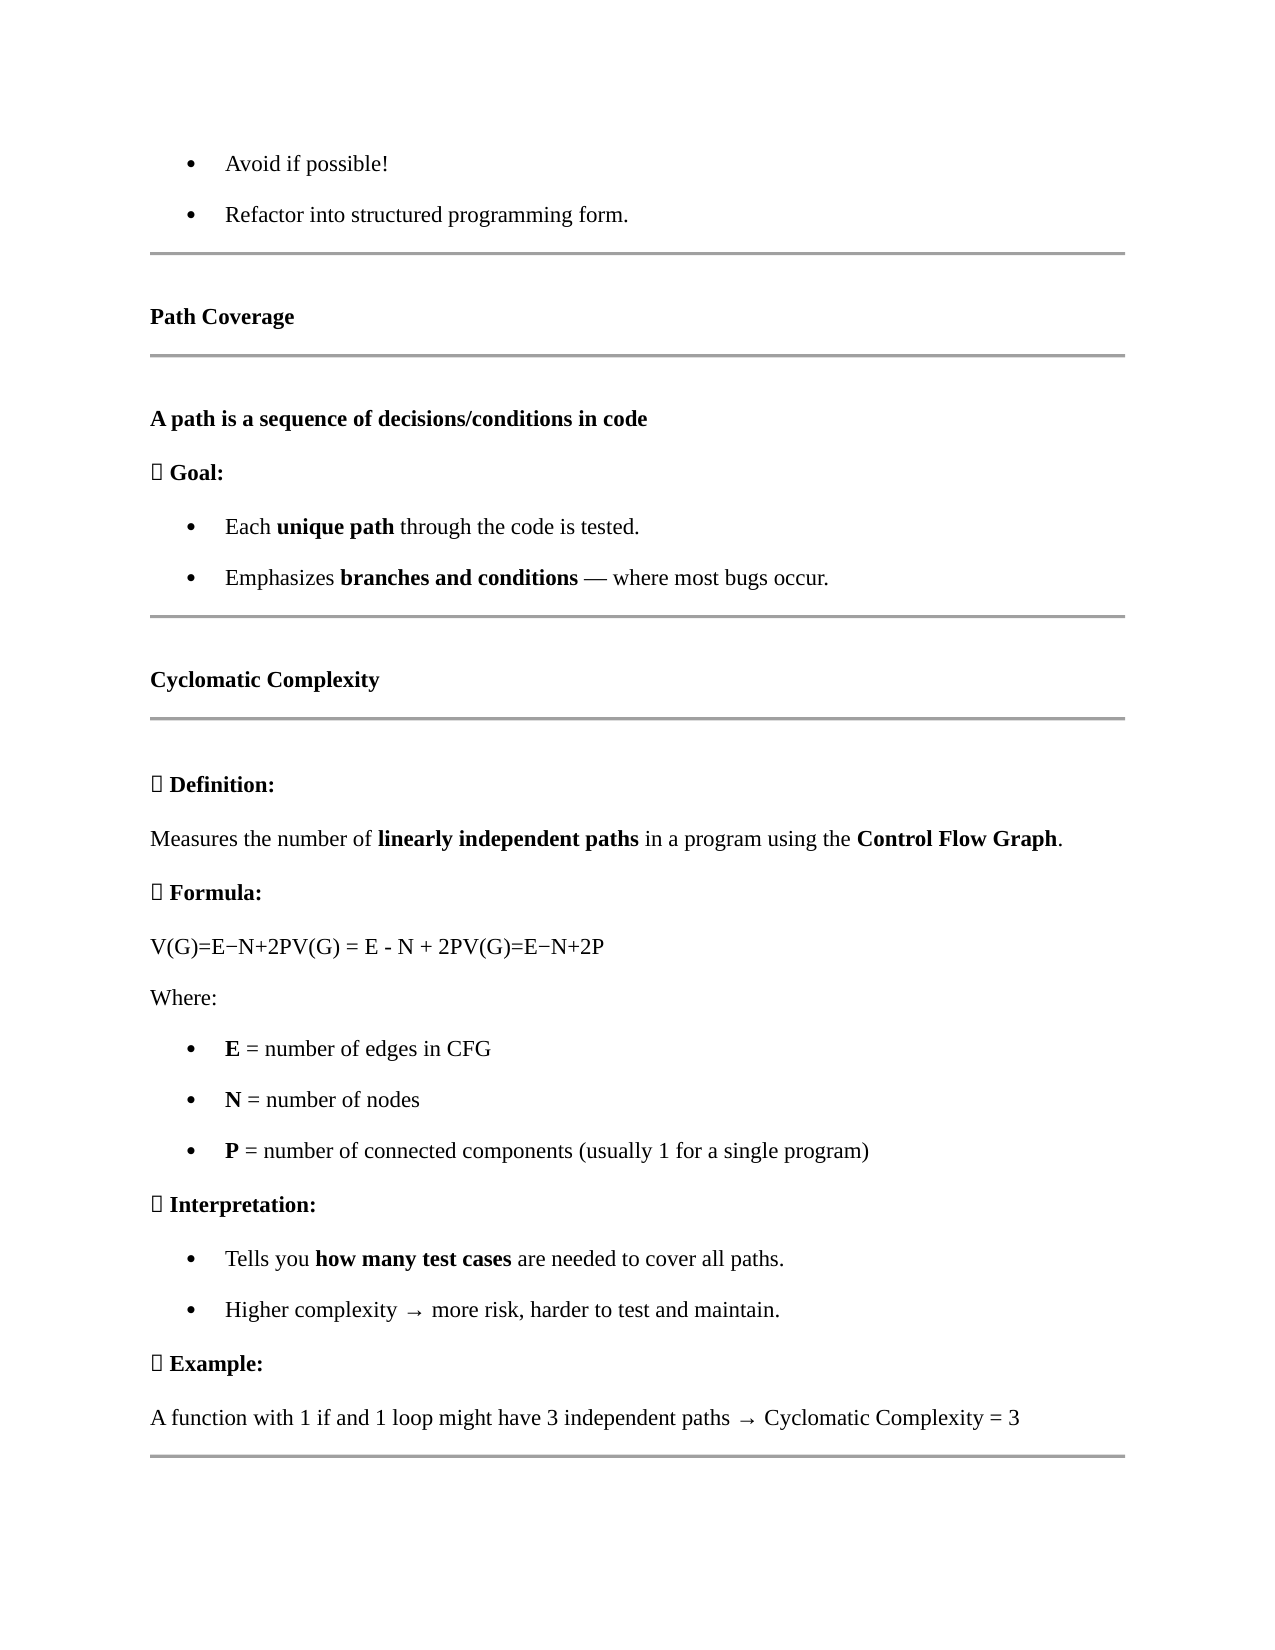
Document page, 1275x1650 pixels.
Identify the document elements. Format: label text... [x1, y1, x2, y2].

list Emphasizes branches and conditions — where most bugs occur. [187, 564, 1125, 590]
text Path Coverage [150, 303, 1125, 329]
text ✅ Example: [150, 1347, 1125, 1378]
list E = number of edges in CFG [187, 1035, 1125, 1061]
text V(G)=E−N+2PV(G) = E - N + 2PV(G)=E−N+2P [150, 933, 1125, 959]
text ✅ Goal: [150, 456, 1125, 487]
text A path is a sequence of decisions/conditions in code [150, 405, 1125, 432]
text Where: [150, 984, 1125, 1010]
list Each unique path through the code is tested. [187, 513, 1125, 539]
text ✅ Interpretation: [150, 1188, 1125, 1219]
list Higher complexity → more risk, harder to test and maintain. [187, 1296, 1125, 1322]
text A function with 1 if and 1 loop might have 3 independent paths → Cyclomatic Complexity = 3 [150, 1404, 1125, 1430]
text Measures the number of linearly independent paths in a program using the Control Flow Graph. [150, 825, 1125, 851]
list Refactor into structured programming form. [187, 201, 1125, 227]
list P = number of connected components (usually 1 for a single program) [187, 1137, 1125, 1163]
text 📌 Formula: [150, 876, 1125, 907]
text Cyclomatic Complexity [150, 666, 1125, 692]
list Avoid if possible! [187, 150, 1125, 176]
text ✅ Definition: [150, 768, 1125, 799]
list Tells you how many test cases are needed to cover all paths. [187, 1245, 1125, 1271]
list N = number of nodes [187, 1086, 1125, 1112]
